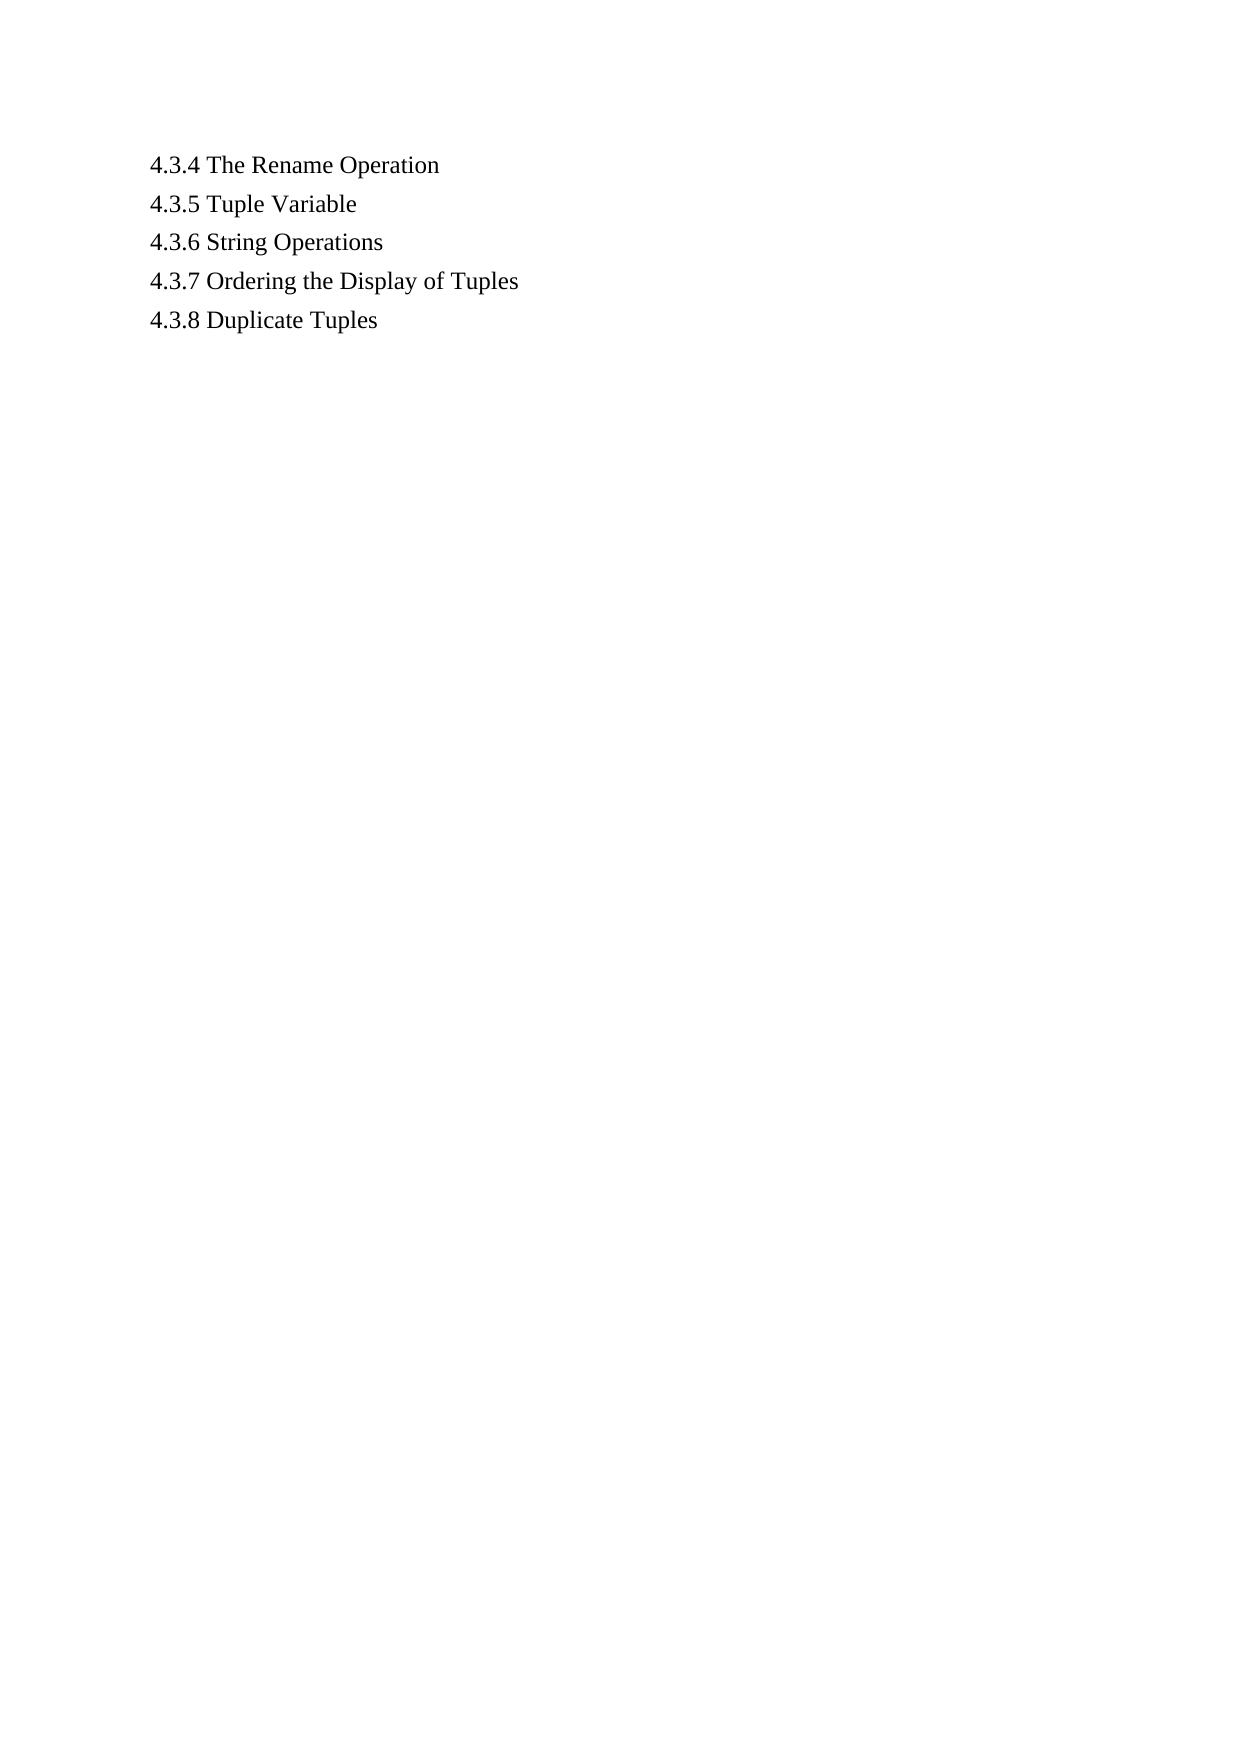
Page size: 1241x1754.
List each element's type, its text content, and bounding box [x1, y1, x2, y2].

text 4.3.6 String Operations [150, 227, 1090, 256]
text 4.3.5 Tuple Variable [150, 189, 1090, 217]
text 4.3.4 The Rename Operation [150, 150, 1090, 179]
text 4.3.8 Duplicate Tuples [150, 305, 1090, 334]
text 4.3.7 Ordering the Display of Tuples [150, 266, 1090, 295]
